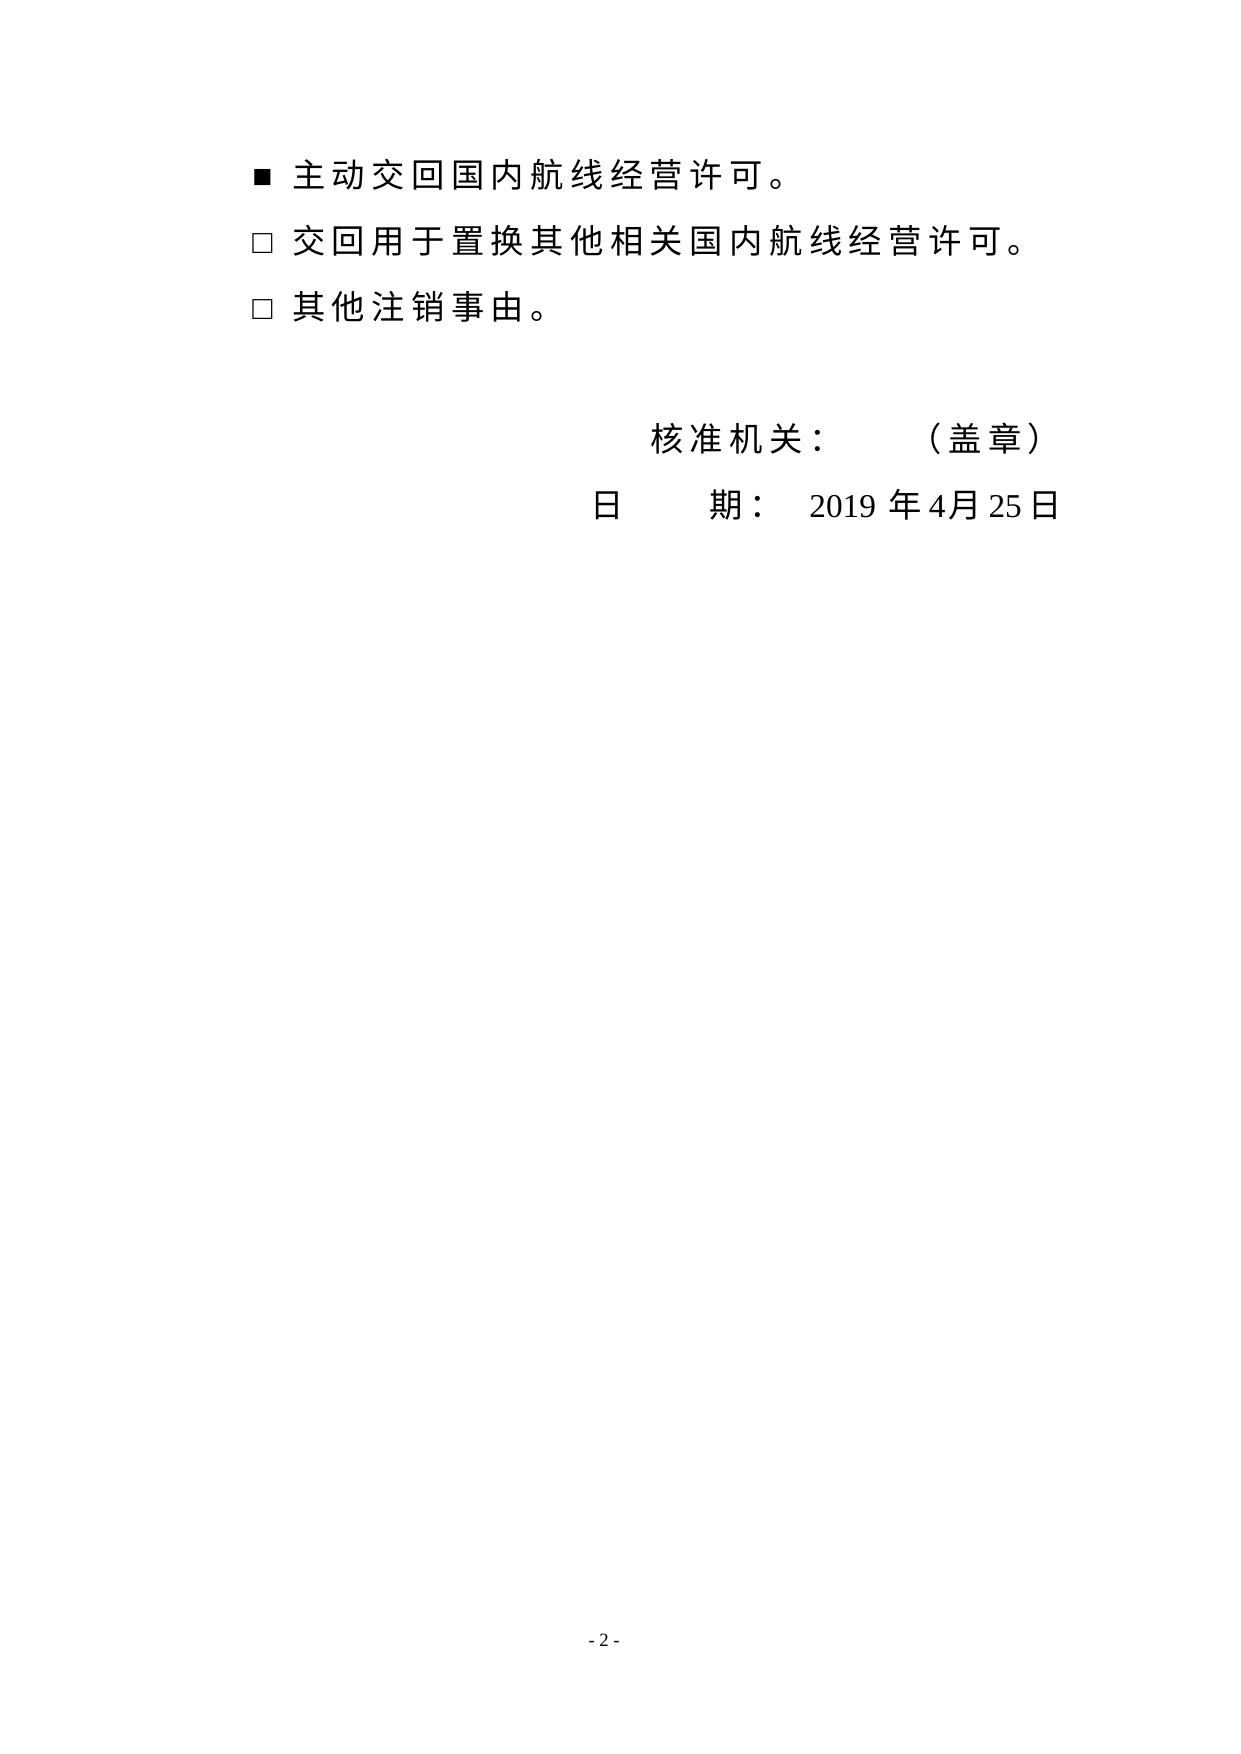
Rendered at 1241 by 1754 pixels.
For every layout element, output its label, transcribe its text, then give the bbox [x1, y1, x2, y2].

text 核准机关： （盖章） [172, 404, 1068, 470]
text □其他注销事由。 [172, 272, 1068, 338]
text ■主动交回国内航线经营许可。 [172, 139, 1068, 206]
text 日 期： 2019年4月25日 [172, 470, 1068, 536]
text □交回用于置换其他相关国内航线经营许可。 [172, 206, 1068, 272]
